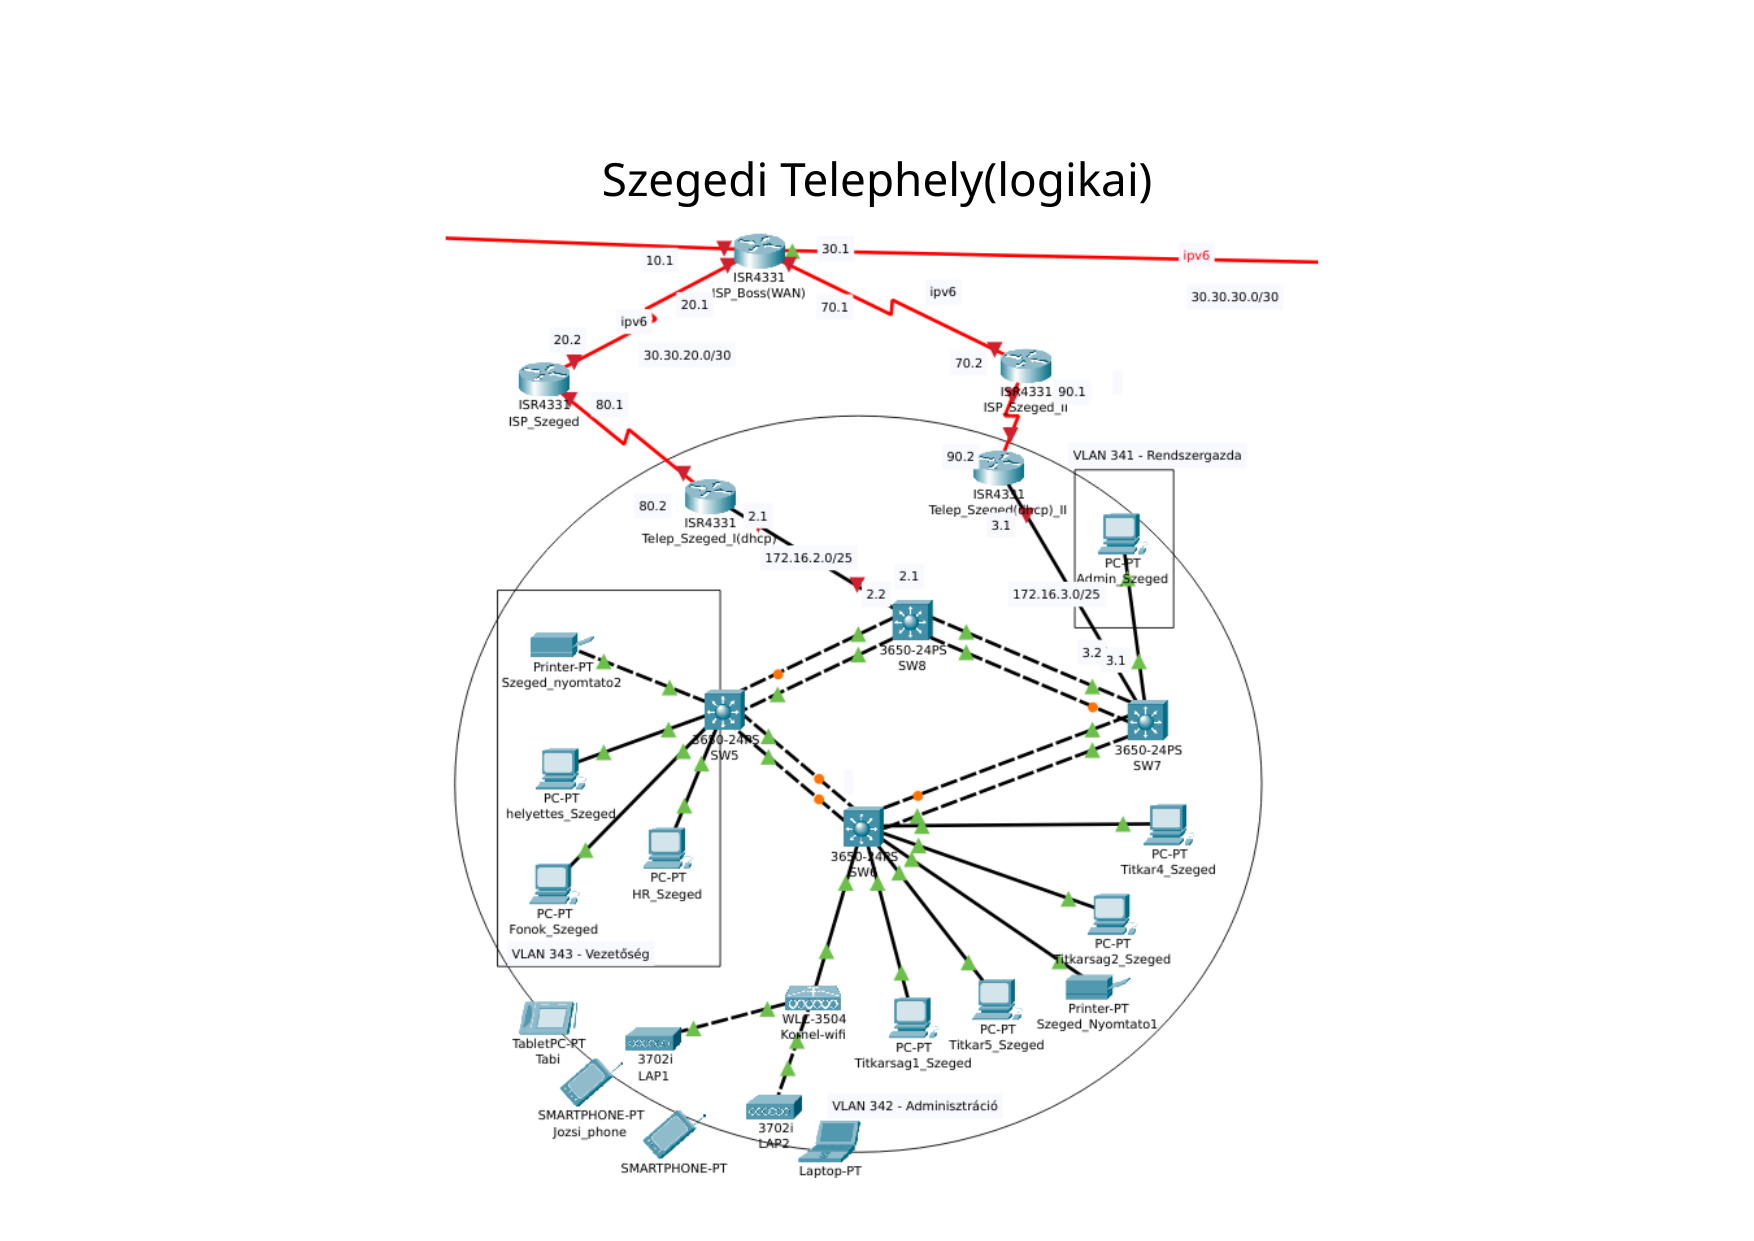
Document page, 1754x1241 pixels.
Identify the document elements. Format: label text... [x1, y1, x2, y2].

text Szegedi Telephely(logikai) [148, 148, 1606, 210]
picture [445, 230, 1319, 1178]
